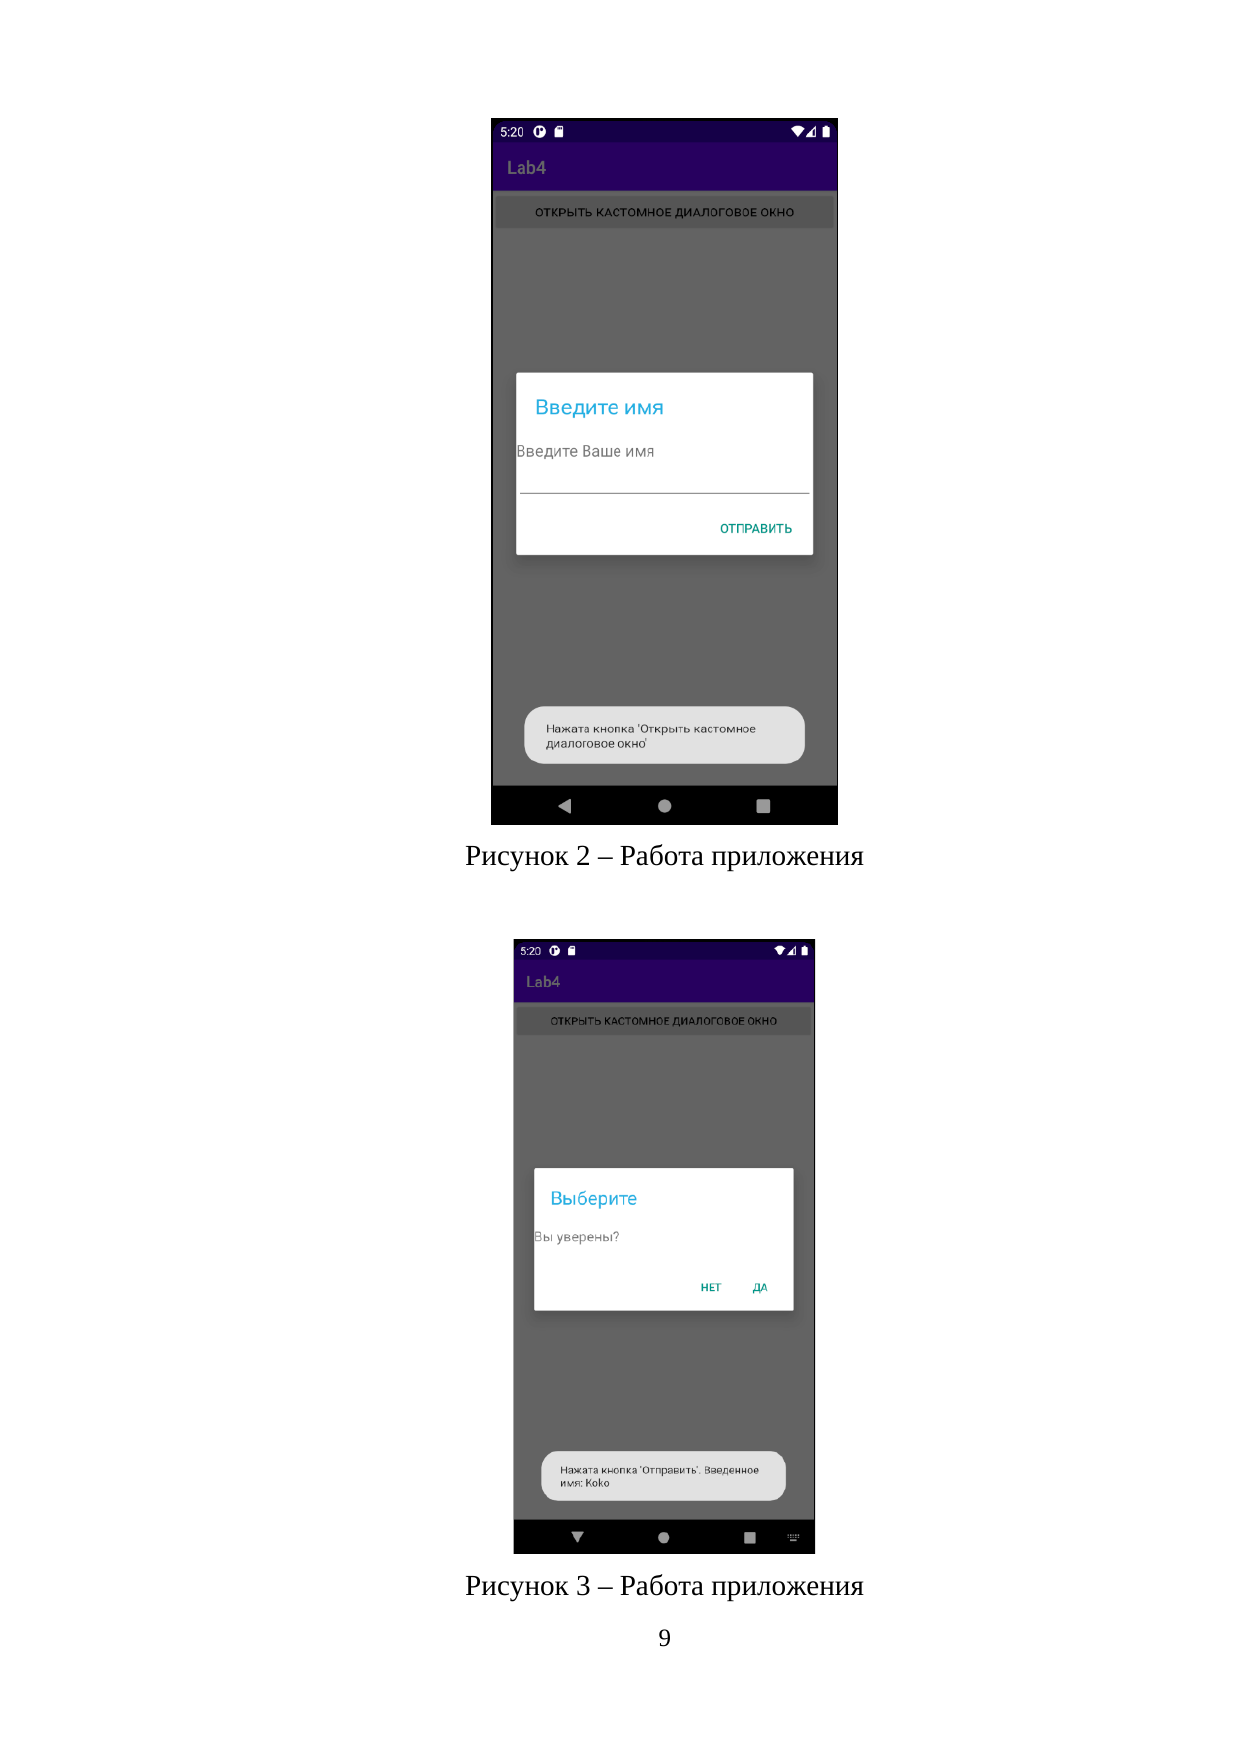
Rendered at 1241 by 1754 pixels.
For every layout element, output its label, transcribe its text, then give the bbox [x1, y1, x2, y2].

picture [491, 118, 838, 825]
picture [513, 939, 816, 1554]
text Рисунок 2 – Работа приложения [177, 838, 1152, 872]
text Рисунок 3 – Работа приложения [177, 1568, 1152, 1601]
